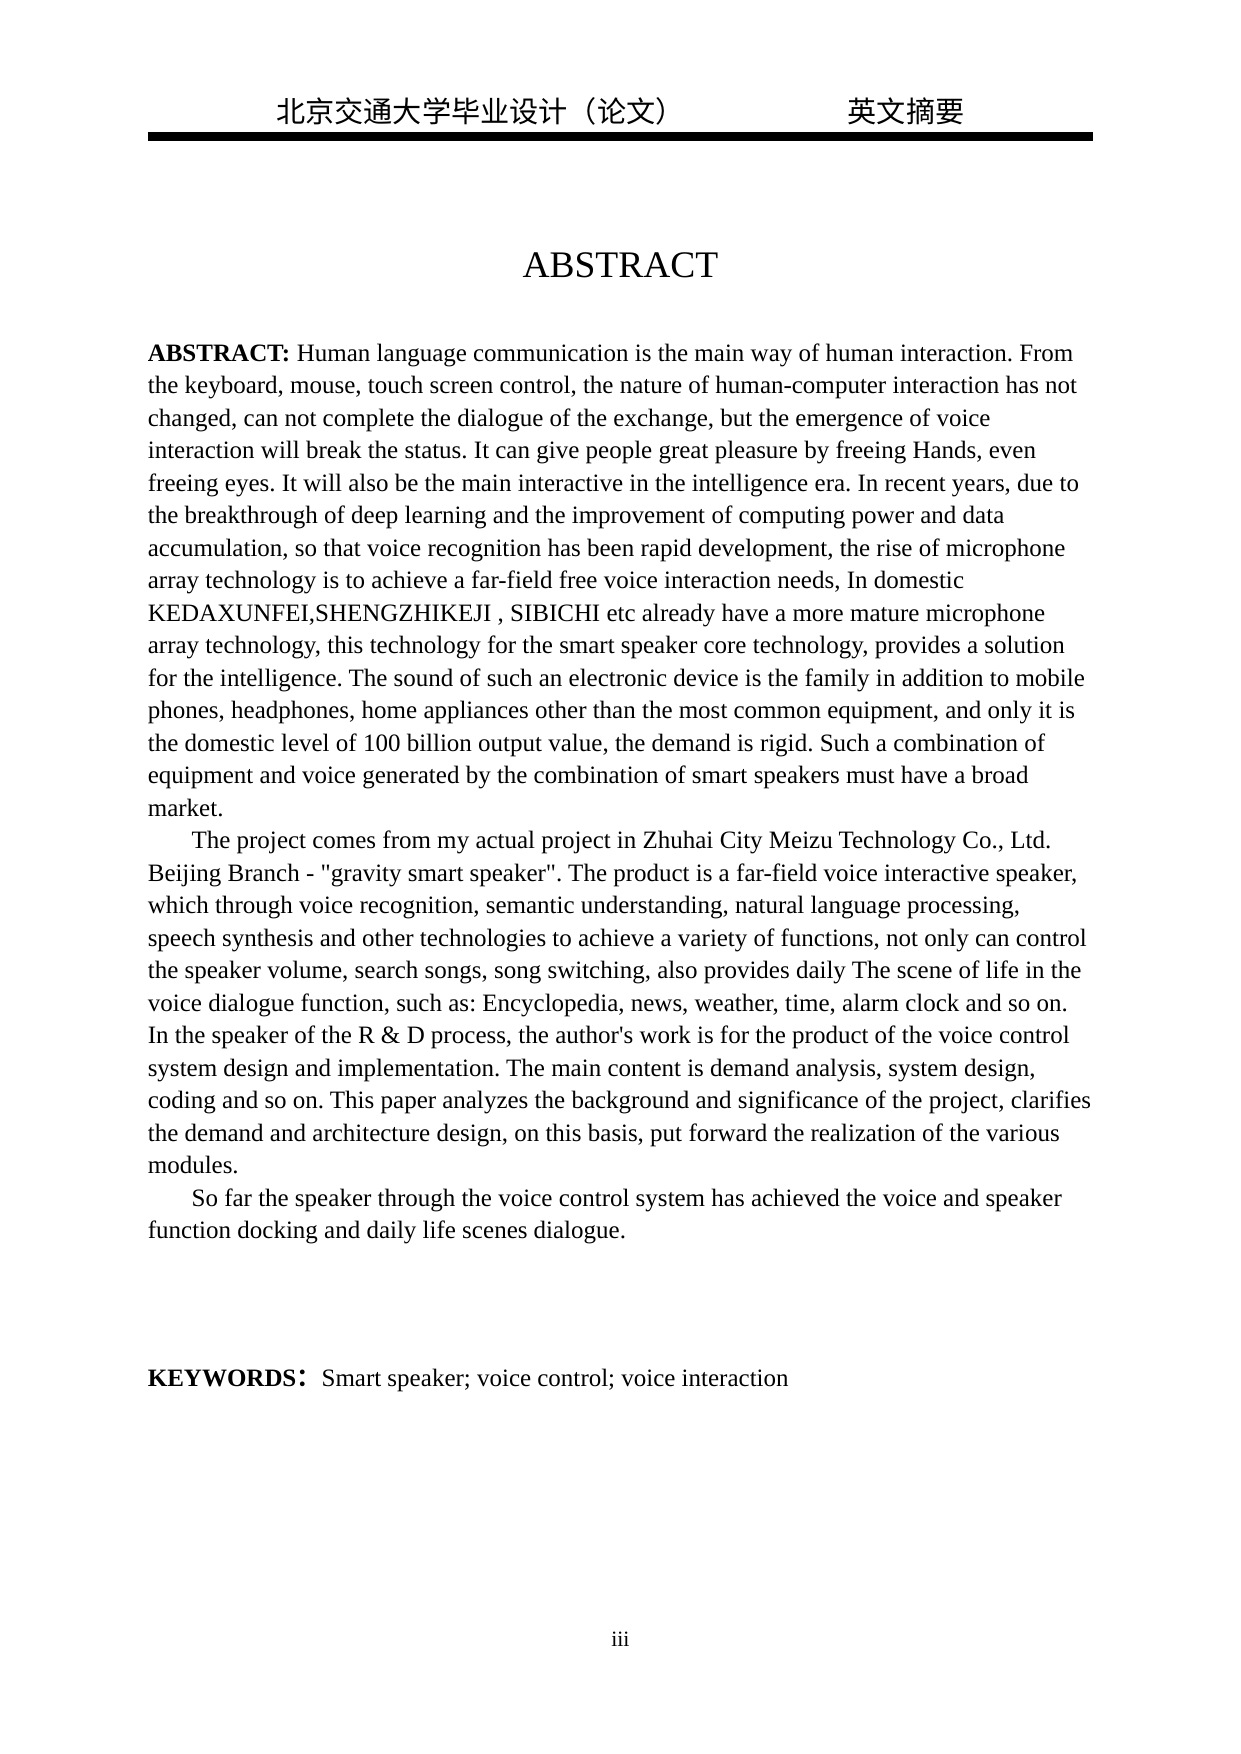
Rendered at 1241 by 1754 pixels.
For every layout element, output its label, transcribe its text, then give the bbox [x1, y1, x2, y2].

text KEYWORDS：Smart speaker; voice control; voice interaction [148, 1343, 1092, 1408]
text ABSTRACT: Human language communication is the main way of human interaction. From the keyboard, mouse, touch screen control, the nature of human-computer interaction has not changed, can not complete the dialogue of the exchange, but the emergence of voice interaction will break the status. It can give people great pleasure by freeing Hands, even freeing eyes. It will also be the main interactive in the intelligence era. In recent years, due to the breakthrough of deep learning and the improvement of computing power and data accumulation, so that voice recognition has been rapid development, the rise of microphone array technology is to achieve a far-field free voice interaction needs, In domestic KEDAXUNFEI,SHENGZHIKEJI , SIBICHI etc already have a more mature microphone array technology, this technology for the smart speaker core technology, provides a solution for the intelligence. The sound of such an electronic device is the family in addition to mobile phones, headphones, home appliances other than the most common equipment, and only it is the domestic level of 100 billion output value, the demand is rigid. Such a combination of equipment and voice generated by the combination of smart speakers must have a broad market. [148, 336, 1092, 823]
text So far the speaker through the voice control system has achieved the voice and speaker function docking and daily life scenes dialogue. [148, 1181, 1092, 1246]
text The project comes from my actual project in Zhuhai City Meizu Technology Co., Ltd. Beijing Branch - "gravity smart speaker". The product is a far-field voice interactive speaker, which through voice recognition, semantic understanding, natural language processing, speech synthesis and other technologies to achieve a variety of functions, not only can control the speaker volume, search songs, song switching, also provides daily The scene of life in the voice dialogue function, such as: Encyclopedia, news, weather, time, alarm clock and so on. In the speaker of the R & D process, the author's work is for the product of the voice control system design and implementation. The main content is demand analysis, system design, coding and so on. This paper analyzes the background and significance of the project, clarifies the demand and architecture design, on this basis, put forward the realization of the various modules. [148, 823, 1092, 1181]
text ABSTRACT [148, 243, 1092, 286]
